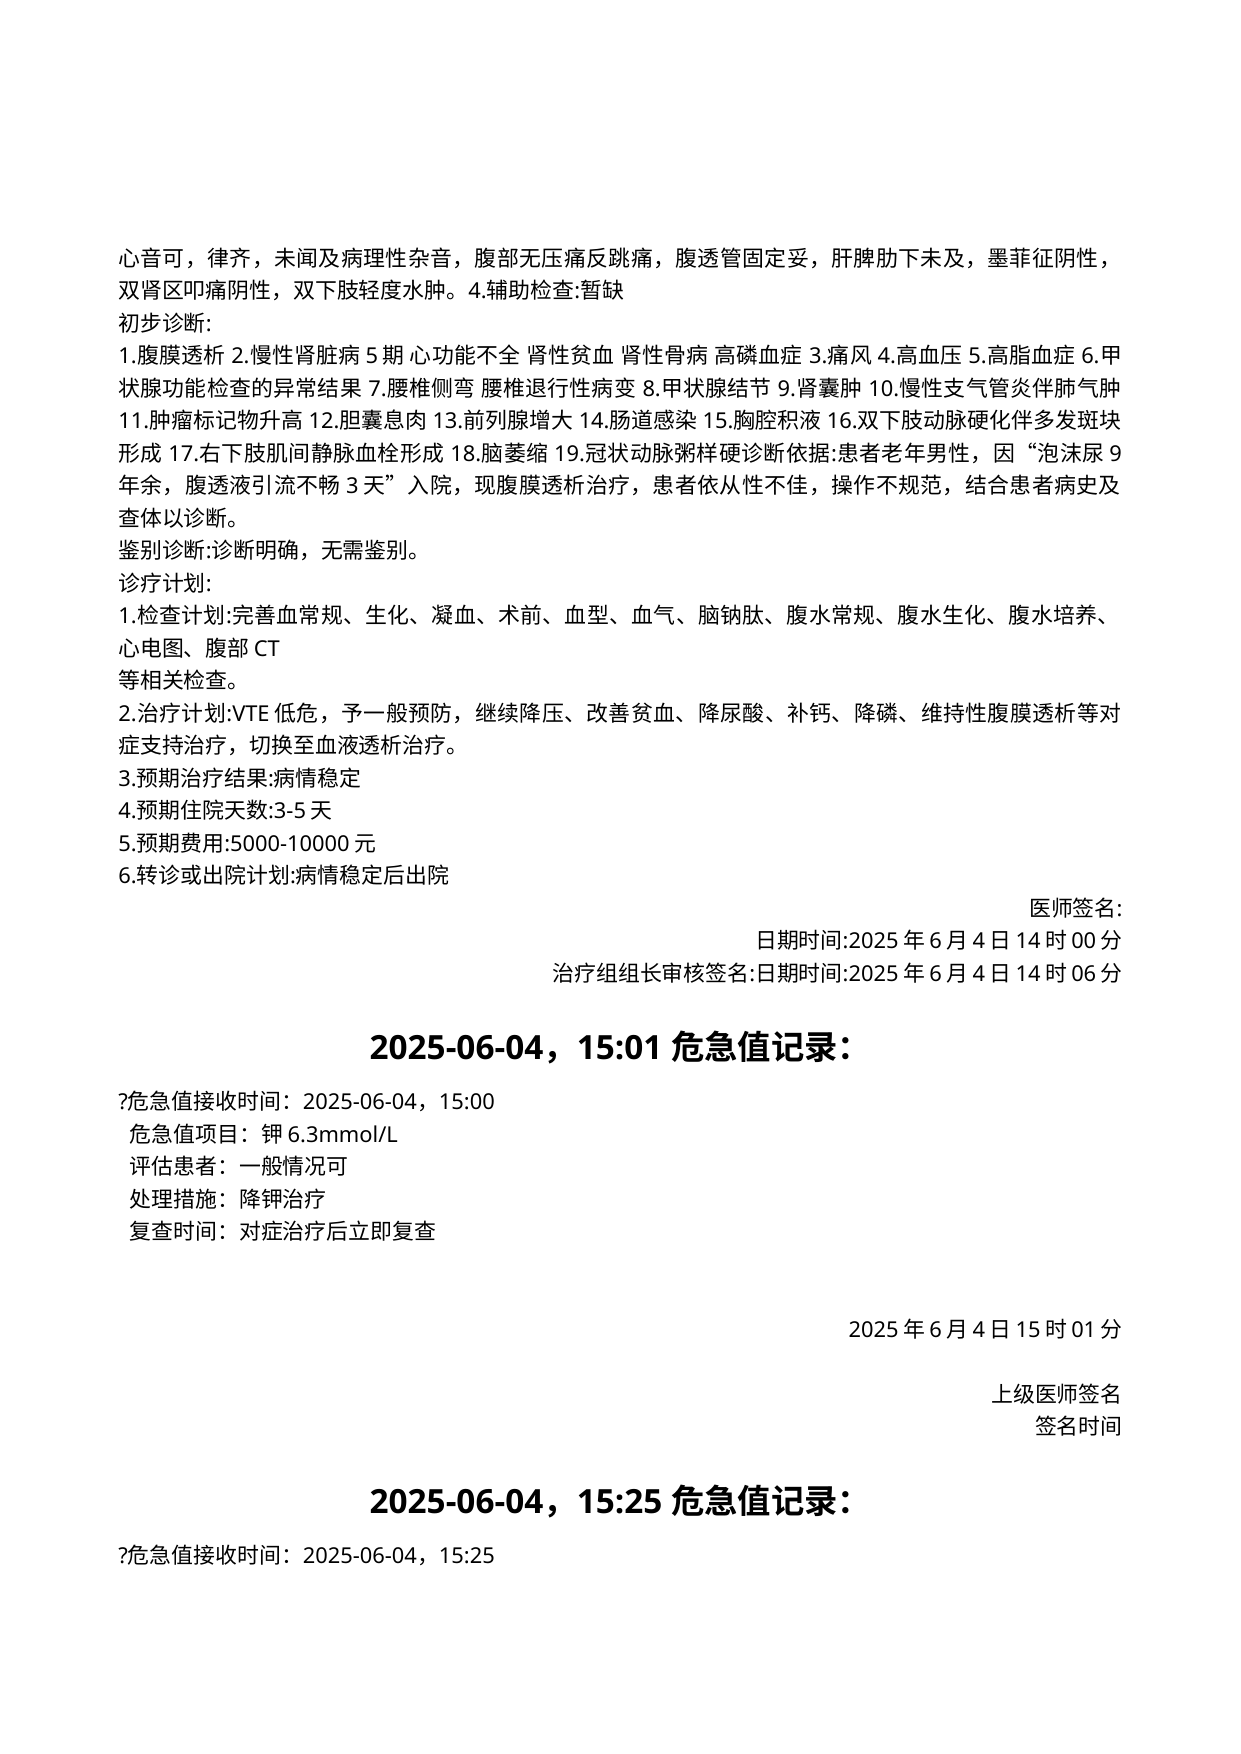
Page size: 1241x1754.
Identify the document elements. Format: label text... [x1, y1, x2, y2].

text 等相关检查。 [118, 663, 1122, 695]
title 2025-06-04，15:01 危急值记录： [118, 1013, 1122, 1078]
text 2.治疗计划:VTE低危，予一般预防，继续降压、改善贫血、降尿酸、补钙、降磷、维持性腹膜透析等对症支持治疗，切换至血液透析治疗。 [118, 695, 1122, 760]
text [118, 240, 1122, 305]
text 初步诊断: [118, 305, 1122, 338]
text 处理措施：降钾治疗 [118, 1181, 1122, 1214]
text 上级医师签名 [118, 1376, 1122, 1409]
text 评估患者：一般情况可 [118, 1149, 1122, 1181]
text 日期时间:2025年6月4日14时00分 [118, 923, 1122, 955]
text 5.预期费用:5000-10000元 [118, 825, 1122, 858]
text 2025年6月4日15时01分 [118, 1311, 1122, 1344]
text ?危急值接收时间：2025-06-04，15:00 [118, 1084, 1122, 1116]
text 鉴别诊断:诊断明确，无需鉴别。 [118, 533, 1122, 565]
text 4.预期住院天数:3-5天 [118, 793, 1122, 825]
text 签名时间 [118, 1409, 1122, 1441]
text 1.检查计划:完善血常规、生化、凝血、术前、血型、血气、脑钠肽、腹水常规、腹水生化、腹水培养、心电图、腹部CT [118, 598, 1122, 663]
text ?危急值接收时间：2025-06-04，15:25 [118, 1538, 1122, 1570]
text 6.转诊或出院计划:病情稳定后出院 [118, 858, 1122, 890]
text 诊疗计划: [118, 565, 1122, 598]
title 2025-06-04，15:25 危急值记录： [118, 1466, 1122, 1531]
text 复查时间：对症治疗后立即复查 [118, 1214, 1122, 1246]
text 医师签名: [118, 890, 1122, 923]
text 危急值项目：钾 6.3mmol/L [118, 1116, 1122, 1149]
text 治疗组组长审核签名:日期时间:2025年6月4日14时06分 [118, 955, 1122, 988]
text 3.预期治疗结果:病情稳定 [118, 760, 1122, 793]
text 1.腹膜透析 2.慢性肾脏病5期 心功能不全 肾性贫血 肾性骨病 高磷血症 3.痛风 4.高血压 5.高脂血症 6.甲状腺功能检查的异常结果 7.腰椎侧弯 腰椎退行性病变 8.甲状腺结节 9.肾囊肿 10.慢性支气管炎伴肺气肿 11.肿瘤标记物升高 12.胆囊息肉 13.前列腺增大 14.肠道感染 15.胸腔积液 16.双下肢动脉硬化伴多发斑块形成 17.右下肢肌间静脉血栓形成 18.脑萎缩 19.冠状动脉粥样硬诊断依据:患者老年男性，因“泡沫尿9年余，腹透液引流不畅3天”入院，现腹膜透析治疗，患者依从性不佳，操作不规范，结合患者病史及查体以诊断。 [118, 338, 1122, 533]
